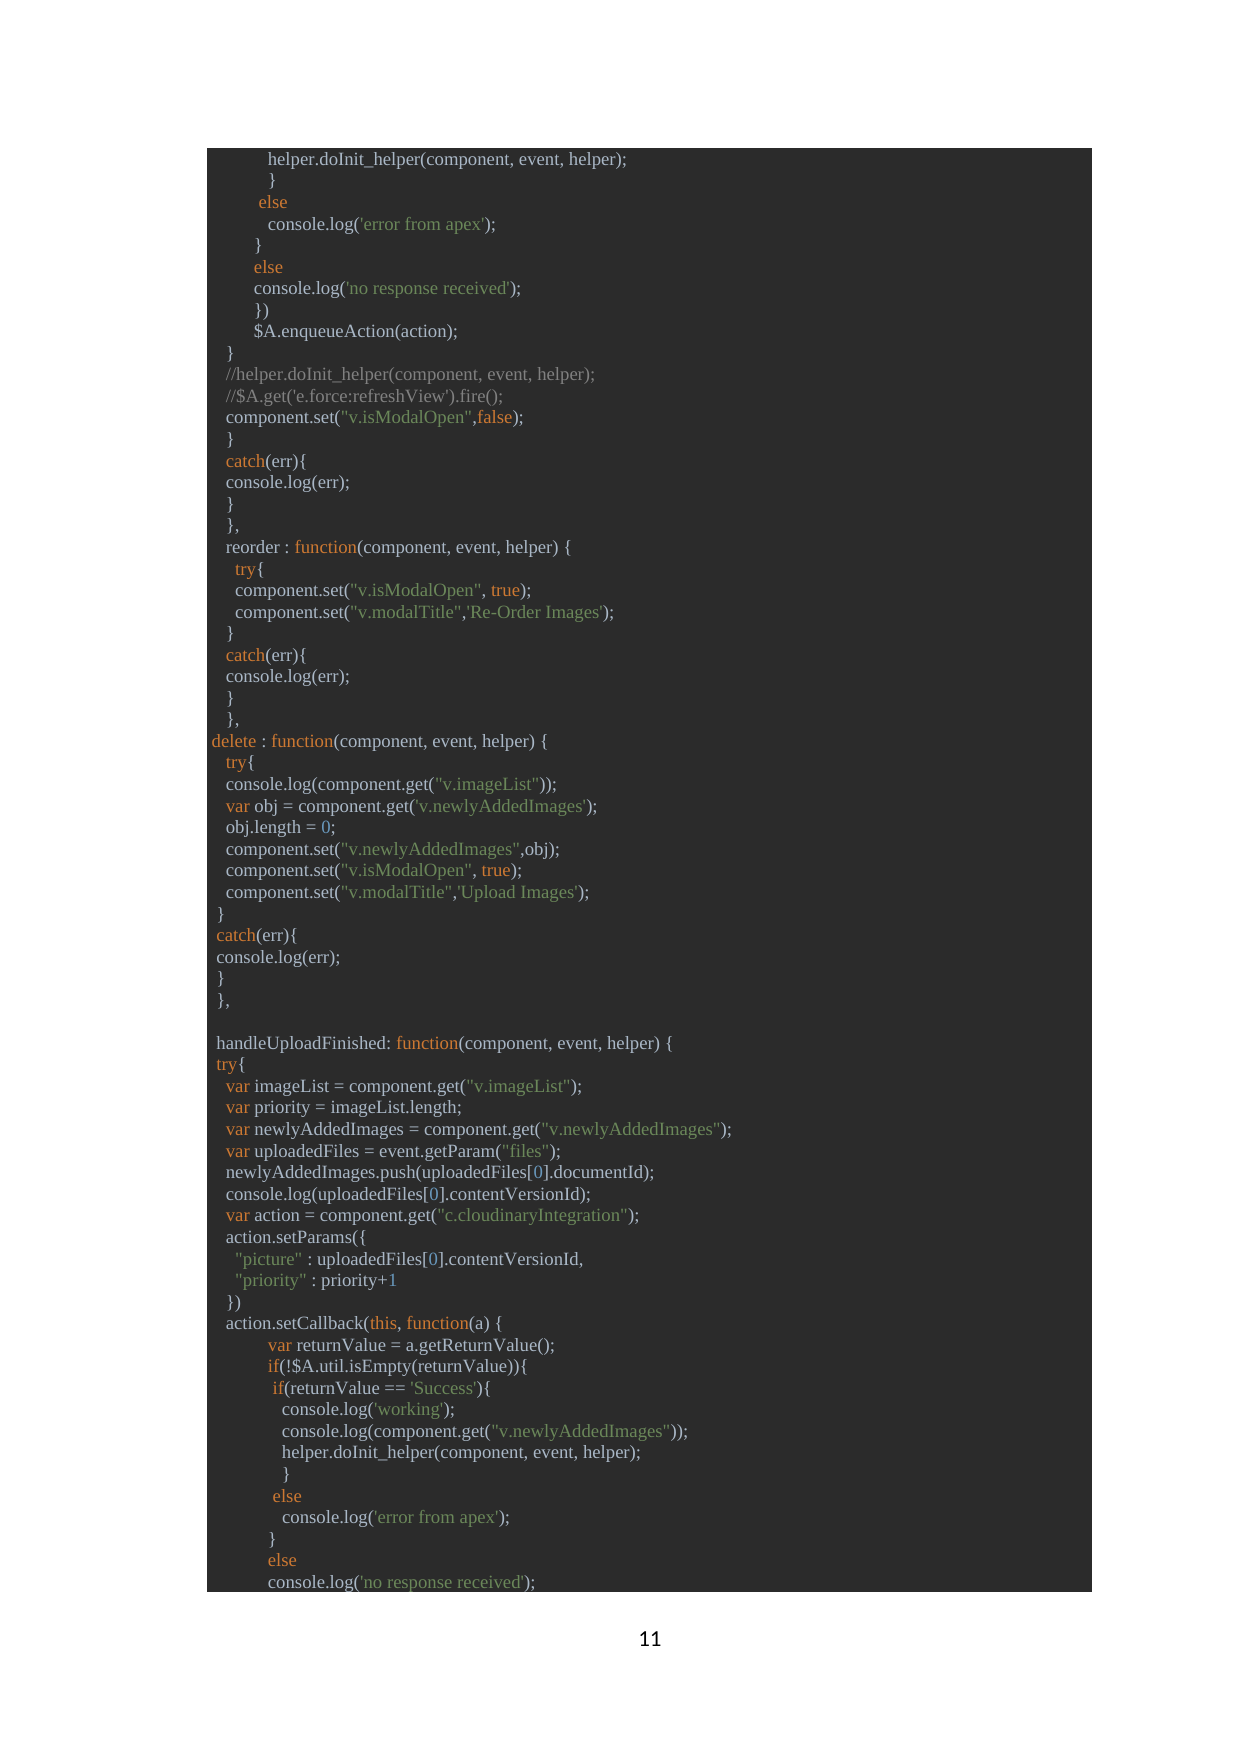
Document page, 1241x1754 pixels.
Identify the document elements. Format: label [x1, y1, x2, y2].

text [207, 148, 1092, 1592]
